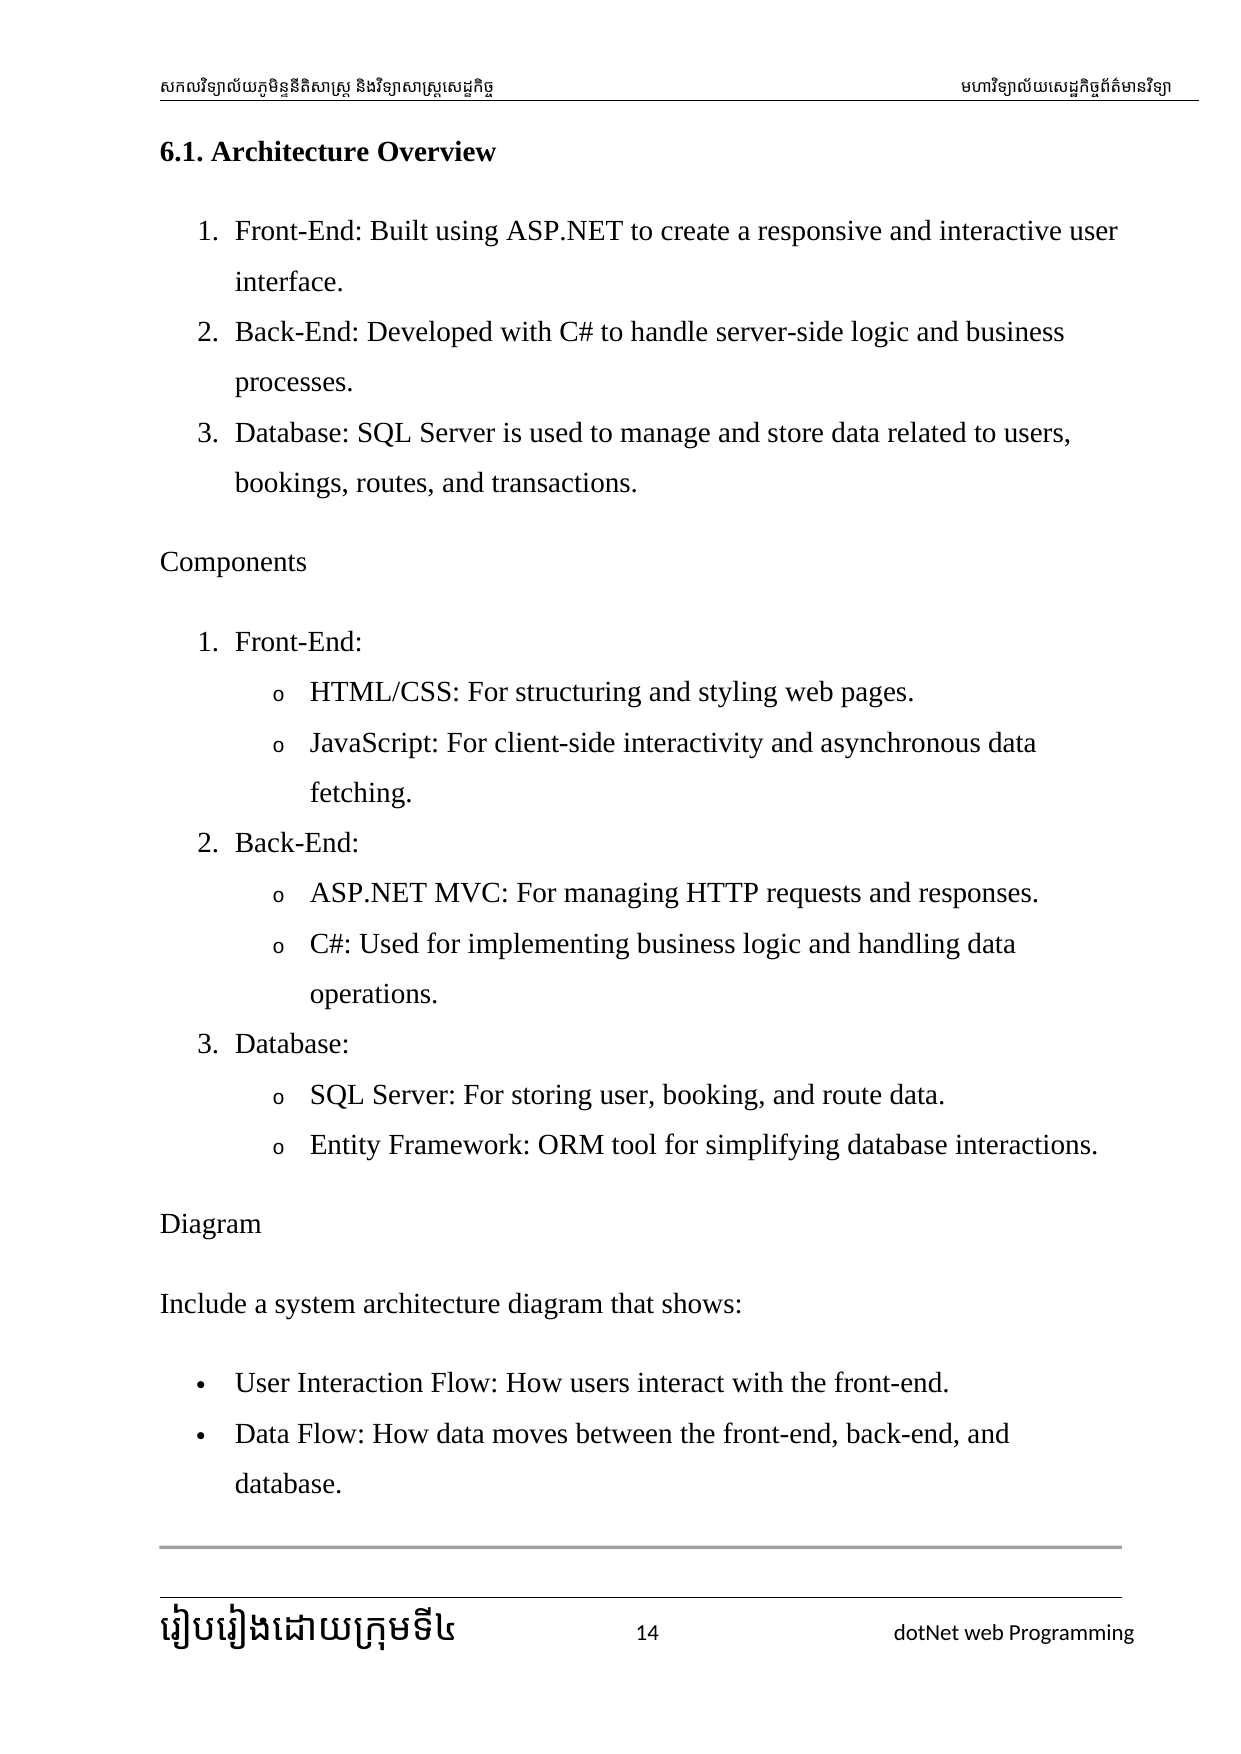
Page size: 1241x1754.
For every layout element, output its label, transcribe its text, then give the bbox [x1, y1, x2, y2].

list Data Flow: How data moves between the front-end, back-end, and database. [197, 1416, 1122, 1500]
text Diagram [159, 1207, 1122, 1240]
list Front-End: Built using ASP.NET to create a responsive and interactive user interface. [197, 213, 1122, 297]
text Include a system architecture diagram that shows: [159, 1286, 1122, 1320]
list SQL Server: For storing user, booking, and route data. [272, 1077, 1122, 1110]
list Front-End: [197, 624, 1122, 658]
list Database: SQL Server is used to manage and store data related to users, bookings, routes, and transactions. [197, 415, 1122, 499]
list JavaScript: For client-side interactivity and asynchronous data fetching. [272, 725, 1122, 808]
list Entity Framework: ORM tool for simplifying database interactions. [272, 1127, 1122, 1161]
list User Interaction Flow: How users interact with the front-end. [197, 1366, 1122, 1399]
text 6.1. Architecture Overview [159, 134, 1122, 168]
text Components [159, 544, 1122, 578]
list C#: Used for implementing business logic and handling data operations. [272, 926, 1122, 1010]
list Back-End: Developed with C# to handle server-side logic and business processes. [197, 314, 1122, 398]
list HTML/CSS: For structuring and styling web pages. [272, 674, 1122, 708]
list Back-End: [197, 825, 1122, 859]
list ASP.NET MVC: For managing HTTP requests and responses. [272, 876, 1122, 909]
list Database: [197, 1027, 1122, 1060]
